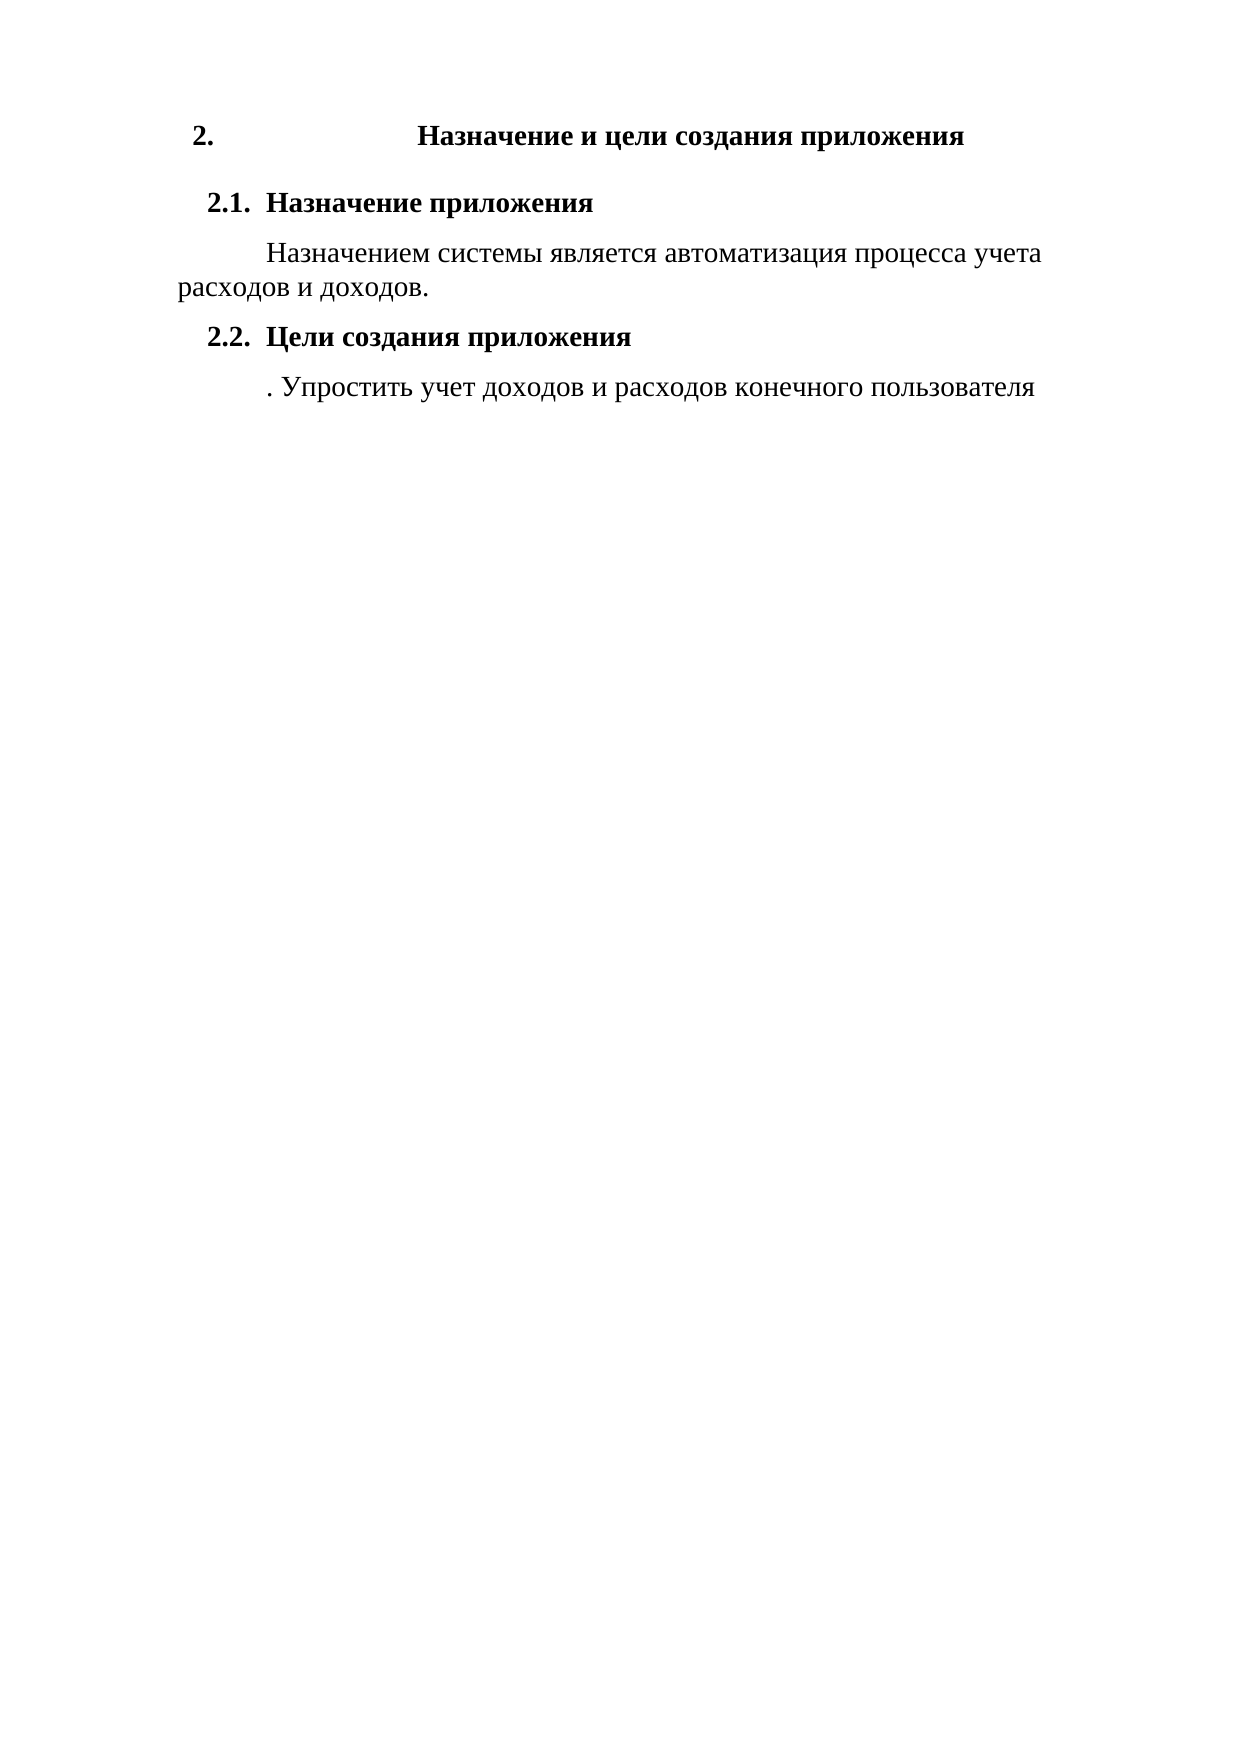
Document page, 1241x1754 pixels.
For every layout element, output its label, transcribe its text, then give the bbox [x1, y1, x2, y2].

subtitle Назначение приложения [207, 185, 1152, 219]
subtitle Назначение и цели создания приложения [192, 118, 1152, 152]
text . Упростить учет доходов и расходов конечного пользователя [177, 369, 1152, 403]
text Назначением системы является автоматизация процесса учета расходов и доходов. [177, 235, 1152, 302]
subtitle Цели создания приложения [207, 319, 1152, 353]
